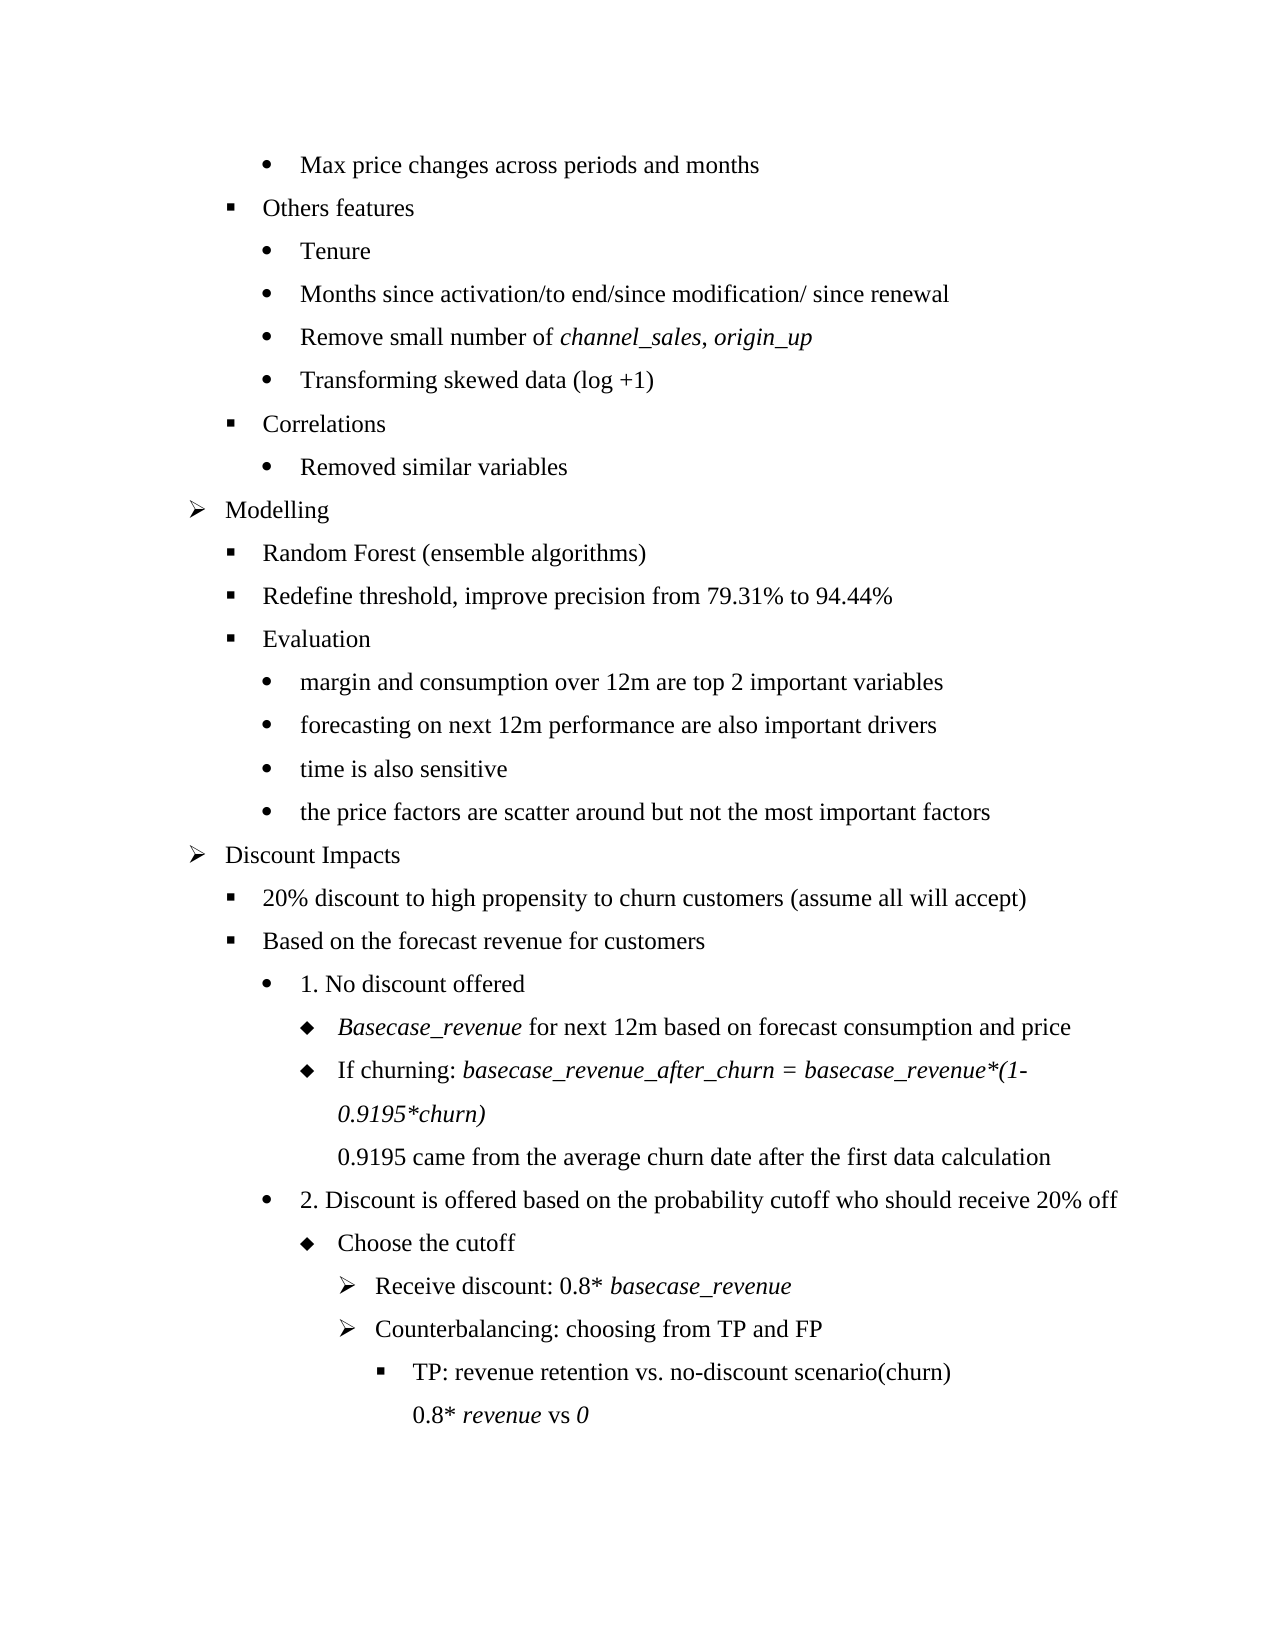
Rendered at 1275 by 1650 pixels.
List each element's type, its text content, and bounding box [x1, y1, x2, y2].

list 0.8* revenue vs 0 [412, 1401, 1125, 1429]
list Remove small number of channel_sales, origin_up [262, 322, 1125, 351]
list If churning: basecase_revenue_after_churn = basecase_revenue*(1-0.9195*churn) [300, 1056, 1125, 1127]
list 0.9195 came from the average churn date after the first data calculation [337, 1142, 1125, 1171]
list forecasting on next 12m performance are also important drivers [262, 711, 1125, 739]
list Others features [225, 193, 1125, 222]
list Transforming skewed data (log +1) [262, 366, 1125, 394]
list Evaluation [225, 624, 1125, 653]
list margin and consumption over 12m are top 2 important variables [262, 667, 1125, 696]
list Modelling [187, 495, 1125, 524]
list 1. No discount offered [262, 969, 1125, 998]
list Choose the cutoff [300, 1228, 1125, 1257]
list Random Forest (ensemble algorithms) [225, 538, 1125, 567]
list Based on the forecast revenue for customers [225, 926, 1125, 955]
list Basecase_revenue for next 12m based on forecast consumption and price [300, 1012, 1125, 1041]
list Removed similar variables [262, 452, 1125, 481]
list Correlations [225, 409, 1125, 437]
list Receive discount: 0.8* basecase_revenue [337, 1271, 1125, 1300]
list the price factors are scatter around but not the most important factors [262, 797, 1125, 826]
list Max price changes across periods and months [262, 150, 1125, 179]
list Counterbalancing: choosing from TP and FP [337, 1314, 1125, 1343]
list TP: revenue retention vs. no-discount scenario(churn) [375, 1357, 1125, 1386]
list Discount Impacts [187, 840, 1125, 869]
list Redefine threshold, improve precision from 79.31% to 94.44% [225, 581, 1125, 610]
list 20% discount to high propensity to churn customers (assume all will accept) [225, 883, 1125, 912]
list time is also sensitive [262, 754, 1125, 782]
list Months since activation/to end/since modification/ since renewal [262, 279, 1125, 308]
list 2. Discount is offered based on the probability cutoff who should receive 20% off [262, 1185, 1125, 1214]
list Tenure [262, 236, 1125, 265]
